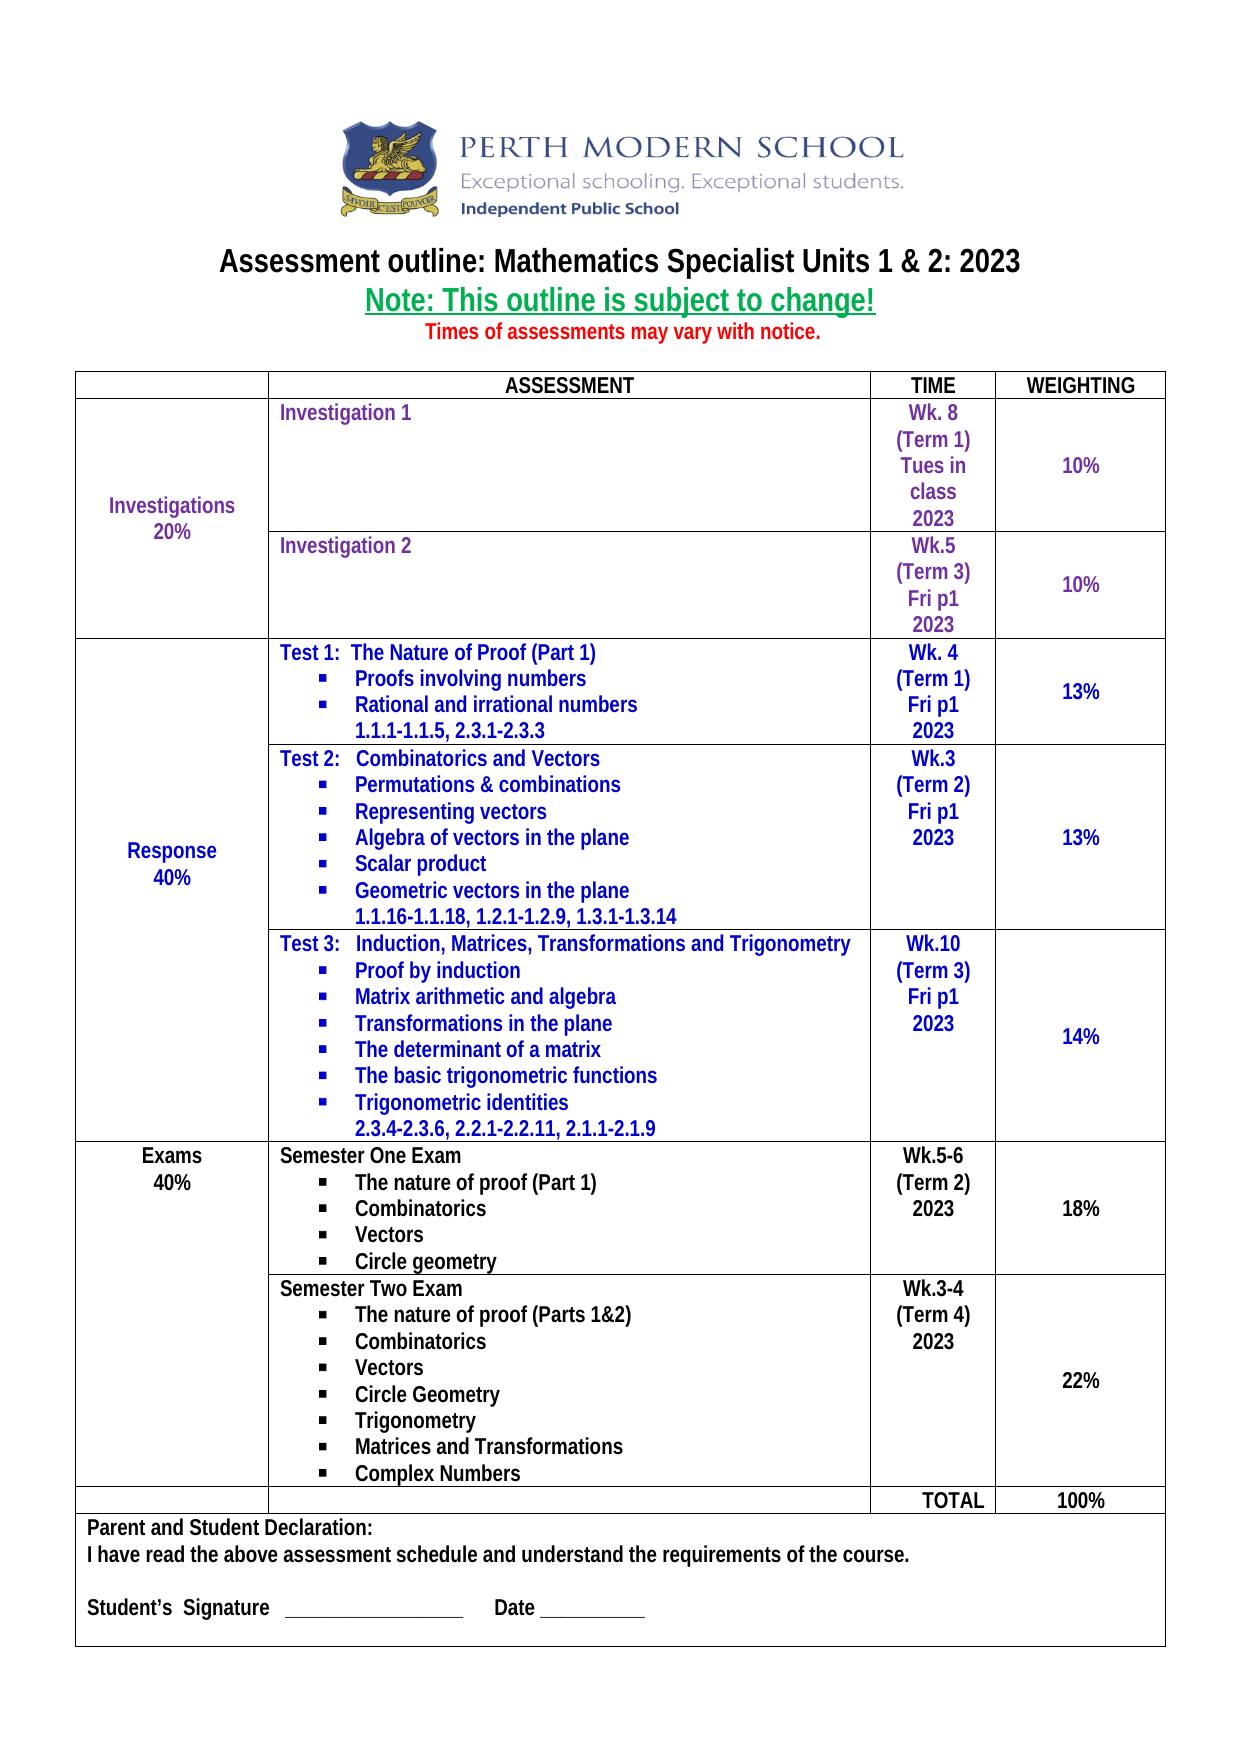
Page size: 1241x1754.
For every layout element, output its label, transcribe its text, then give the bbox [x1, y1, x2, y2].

table_cell [76, 1487, 268, 1513]
table_cell Wk.3-4 (Term 4) 2023 [871, 1275, 995, 1486]
table_cell Wk.5 (Term 3) Fri p1 2023 [871, 532, 995, 637]
table_cell 14% [996, 930, 1165, 1141]
table_header [76, 372, 268, 398]
table_cell 100% [996, 1487, 1165, 1513]
table_cell Wk.3 (Term 2) Fri p1 2023 [871, 745, 995, 929]
table_cell Response 40% [76, 639, 268, 1141]
table_cell 10% [996, 532, 1165, 637]
table_cell Test 2: Combinatorics and Vectors Permutations & combinations Representing vectors Algebra of vectors in the plane Scalar product Geometric vectors in the plane 1.1.16-1.1.18, 1.2.1-1.2.9, 1.3.1-1.3.14 [269, 745, 870, 929]
text Assessment outline: Mathematics Specialist Units 1 & 2: 2023 [75, 242, 1165, 280]
table_cell Test 1: The Nature of Proof (Part 1) Proofs involving numbers Rational and irrational numbers 1.1.1-1.1.5, 2.3.1-2.3.3 [269, 639, 870, 744]
table_cell TOTAL [871, 1487, 995, 1513]
table_cell Investigations 20% [76, 399, 268, 637]
table_cell [269, 1487, 870, 1513]
table_cell Wk.5-6 (Term 2) 2023 [871, 1142, 995, 1274]
table_cell Semester One Exam The nature of proof (Part 1) Combinatorics Vectors Circle geometry [269, 1142, 870, 1274]
table_cell Test 3: Induction, Matrices, Transformations and Trigonometry Proof by induction Matrix arithmetic and algebra Transformations in the plane The determinant of a matrix The basic trigonometric functions Trigonometric identities 2.3.4-2.3.6, 2.2.1-2.2.11, 2.1.1-2.1.9 [269, 930, 870, 1141]
table_cell Exams 40% [76, 1142, 268, 1486]
table_cell Investigation 1 [269, 399, 870, 531]
text Note: This outline is subject to change! [75, 280, 1165, 318]
table_cell Investigation 2 [269, 532, 870, 637]
table_cell Wk. 4 (Term 1) Fri p1 2023 [871, 639, 995, 744]
table_header WEIGHTING [996, 372, 1165, 398]
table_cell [76, 1514, 1165, 1646]
table_cell 13% [996, 639, 1165, 744]
table_cell 13% [996, 745, 1165, 929]
picture [319, 97, 921, 242]
table_cell Semester Two Exam The nature of proof (Parts 1&2) Combinatorics Vectors Circle Geometry Trigonometry Matrices and Transformations Complex Numbers [269, 1275, 870, 1486]
table_cell 22% [996, 1275, 1165, 1486]
table_cell Wk.10 (Term 3) Fri p1 2023 [871, 930, 995, 1141]
table_cell Wk. 8 (Term 1) Tues in class 2023 [871, 399, 995, 531]
table_header TIME [871, 372, 995, 398]
table_header ASSESSMENT [269, 372, 870, 398]
table_cell 18% [996, 1142, 1165, 1274]
table_cell 10% [996, 399, 1165, 531]
text Times of assessments may vary with notice. [75, 318, 1165, 344]
